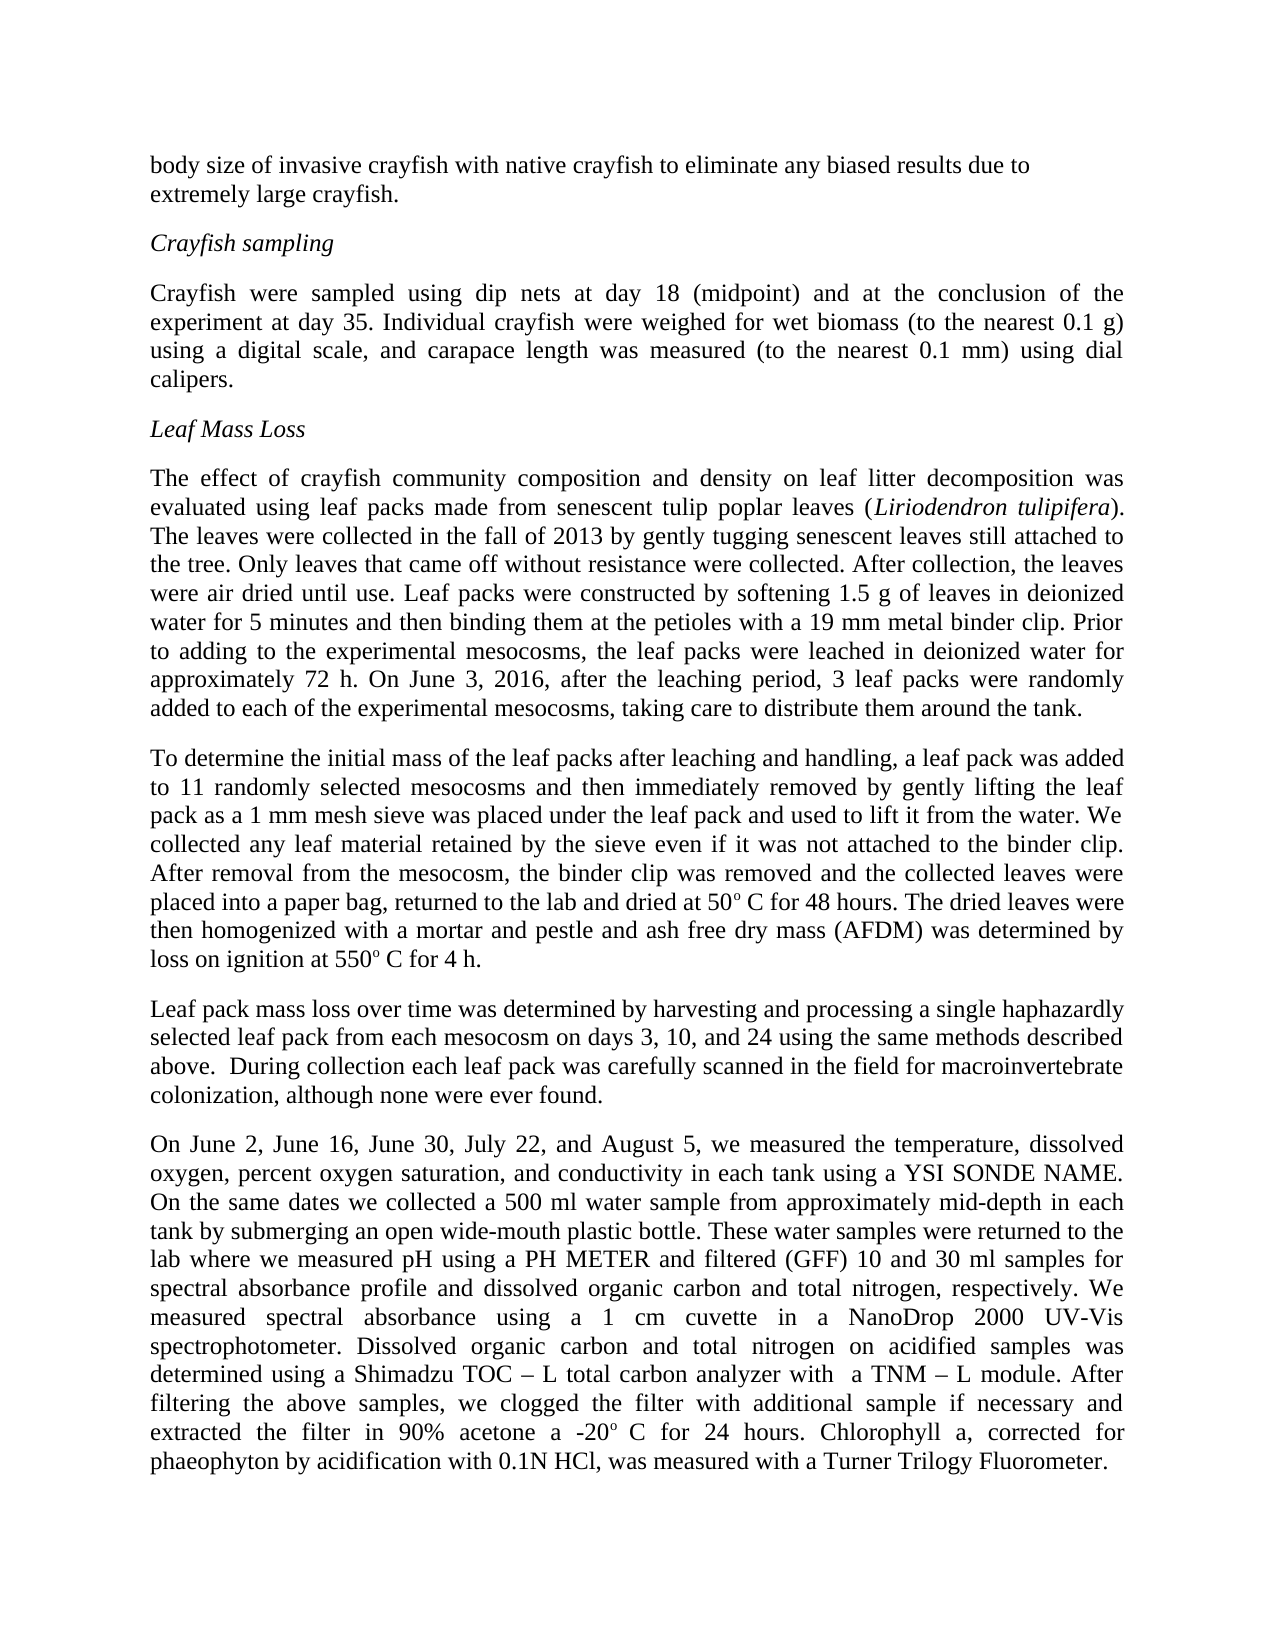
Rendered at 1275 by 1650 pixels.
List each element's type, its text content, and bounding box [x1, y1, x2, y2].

text On June 2, June 16, June 30, July 22, and August 5, we measured the temperature, dissolved oxygen, percent oxygen saturation, and conductivity in each tank using a YSI SONDE NAME. On the same dates we collected a 500 ml water sample from approximately mid-depth in each tank by submerging an open wide-mouth plastic bottle. These water samples were returned to the lab where we measured pH using a PH METER and filtered (GFF) 10 and 30 ml samples for spectral absorbance profile and dissolved organic carbon and total nitrogen, respectively. We measured spectral absorbance using a 1 cm cuvette in a NanoDrop 2000 UV-Vis spectrophotometer. Dissolved organic carbon and total nitrogen on acidified samples was determined using a Shimadzu TOC – L total carbon analyzer with a TNM – L module. After filtering the above samples, we clogged the filter with additional sample if necessary and extracted the filter in 90% acetone a -20o C for 24 hours. Chlorophyll a, corrected for phaeophyton by acidification with 0.1N HCl, was measured with a Turner Trilogy Fluorometer. [150, 1129, 1125, 1474]
text Crayfish sampling [150, 228, 1125, 257]
text Crayfish were sampled using dip nets at day 18 (midpoint) and at the conclusion of the experiment at day 35. Individual crayfish were weighed for wet biomass (to the nearest 0.1 g) using a digital scale, and carapace length was measured (to the nearest 0.1 mm) using dial calipers. [150, 278, 1125, 393]
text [150, 150, 1125, 207]
text Leaf pack mass loss over time was determined by harvesting and processing a single haphazardly selected leaf pack from each mesocosm on days 3, 10, and 24 using the same methods described above. During collection each leaf pack was carefully scanned in the field for macroinvertebrate colonization, although none were ever found. [150, 994, 1125, 1109]
text To determine the initial mass of the leaf packs after leaching and handling, a leaf pack was added to 11 randomly selected mesocosms and then immediately removed by gently lifting the leaf pack as a 1 mm mesh sieve was placed under the leaf pack and used to lift it from the water. We collected any leaf material retained by the sieve even if it was not attached to the binder clip. After removal from the mesocosm, the binder clip was removed and the collected leaves were placed into a paper bag, returned to the lab and dried at 50o C for 48 hours. The dried leaves were then homogenized with a mortar and pestle and ash free dry mass (AFDM) was determined by loss on ignition at 550o C for 4 h. [150, 743, 1125, 973]
text Leaf Mass Loss [150, 414, 1125, 442]
text The effect of crayfish community composition and density on leaf litter decomposition was evaluated using leaf packs made from senescent tulip poplar leaves (Liriodendron tulipifera). The leaves were collected in the fall of 2013 by gently tugging senescent leaves still attached to the tree. Only leaves that came off without resistance were collected. After collection, the leaves were air dried until use. Leaf packs were constructed by softening 1.5 g of leaves in deionized water for 5 minutes and then binding them at the petioles with a 19 mm metal binder clip. Prior to adding to the experimental mesocosms, the leaf packs were leached in deionized water for approximately 72 h. On June 3, 2016, after the leaching period, 3 leaf packs were randomly added to each of the experimental mesocosms, taking care to distribute them around the tank. [150, 463, 1125, 722]
